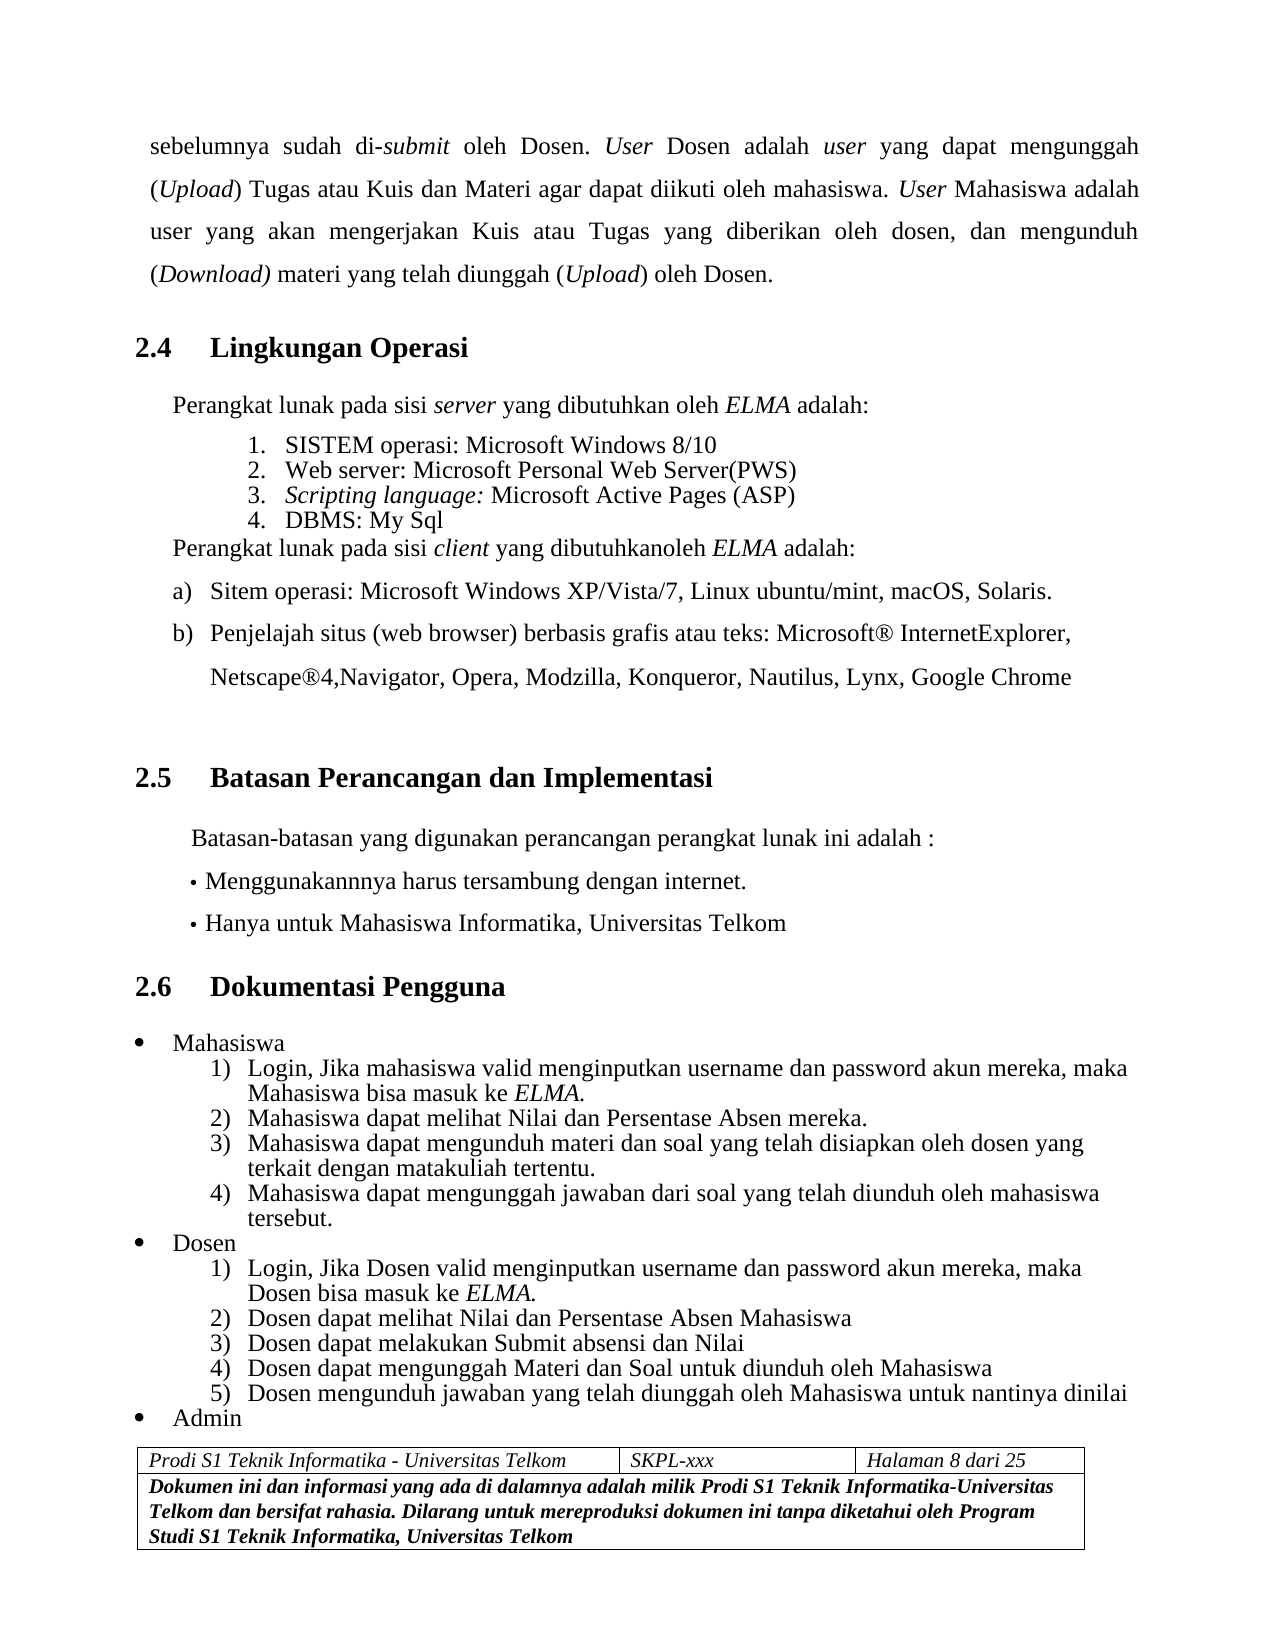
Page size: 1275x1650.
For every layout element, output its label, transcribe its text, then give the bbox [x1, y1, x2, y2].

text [150, 131, 1139, 287]
text Batasan-batasan yang digunakan perancangan perangkat lunak ini adalah : [191, 823, 1140, 851]
list Menggunakannnya harus tersambung dengan internet. [190, 866, 1140, 894]
list Sitem operasi: Microsoft Windows XP/Vista/7, Linux ubuntu/mint, macOS, Solaris. [172, 576, 1140, 605]
list Mahasiswa dapat mengunduh materi dan soal yang telah disiapkan oleh dosen yang terkait dengan matakuliah tertentu. [210, 1132, 1140, 1182]
list Dosen dapat melihat Nilai dan Persentase Absen Mahasiswa [210, 1307, 1140, 1332]
list DBMS: My Sql [247, 508, 1140, 533]
subtitle Lingkungan Operasi [135, 330, 1140, 364]
list Dosen mengunduh jawaban yang telah diunggah oleh Mahasiswa untuk nantinya dinilai [210, 1382, 1140, 1407]
list Penjelajah situs (web browser) berbasis grafis atau teks: Microsoft® InternetExplorer, Netscape®4,Navigator, Opera, Modzilla, Konqueror, Nautilus, Lynx, Google Chrome [172, 618, 1140, 691]
subtitle Batasan Perancangan dan Implementasi [135, 760, 1140, 793]
list Login, Jika Dosen valid menginputkan username dan password akun mereka, maka Dosen bisa masuk ke ELMA. [210, 1257, 1140, 1307]
list Web server: Microsoft Personal Web Server(PWS) [247, 458, 1140, 483]
list Dosen [135, 1232, 1140, 1257]
list Mahasiswa [135, 1032, 1140, 1057]
list Dosen dapat melakukan Submit absensi dan Nilai [210, 1332, 1140, 1357]
list Dosen dapat mengunggah Materi dan Soal untuk diunduh oleh Mahasiswa [210, 1357, 1140, 1382]
list Mahasiswa dapat mengunggah jawaban dari soal yang telah diunduh oleh mahasiswa tersebut. [210, 1182, 1140, 1232]
list Admin [135, 1407, 1140, 1432]
list SISTEM operasi: Microsoft Windows 8/10 [247, 433, 1140, 458]
list Hanya untuk Mahasiswa Informatika, Universitas Telkom [190, 908, 1140, 937]
list Perangkat lunak pada sisi client yang dibutuhkanoleh ELMA adalah: [135, 533, 1140, 562]
subtitle Dokumentasi Pengguna [135, 969, 1140, 1003]
list Mahasiswa dapat melihat Nilai dan Persentase Absen mereka. [210, 1107, 1140, 1132]
list Login, Jika mahasiswa valid menginputkan username dan password akun mereka, maka Mahasiswa bisa masuk ke ELMA. [210, 1057, 1140, 1107]
list Scripting language: Microsoft Active Pages (ASP) [247, 483, 1140, 508]
text Perangkat lunak pada sisi server yang dibutuhkan oleh ELMA adalah: [135, 393, 1140, 418]
